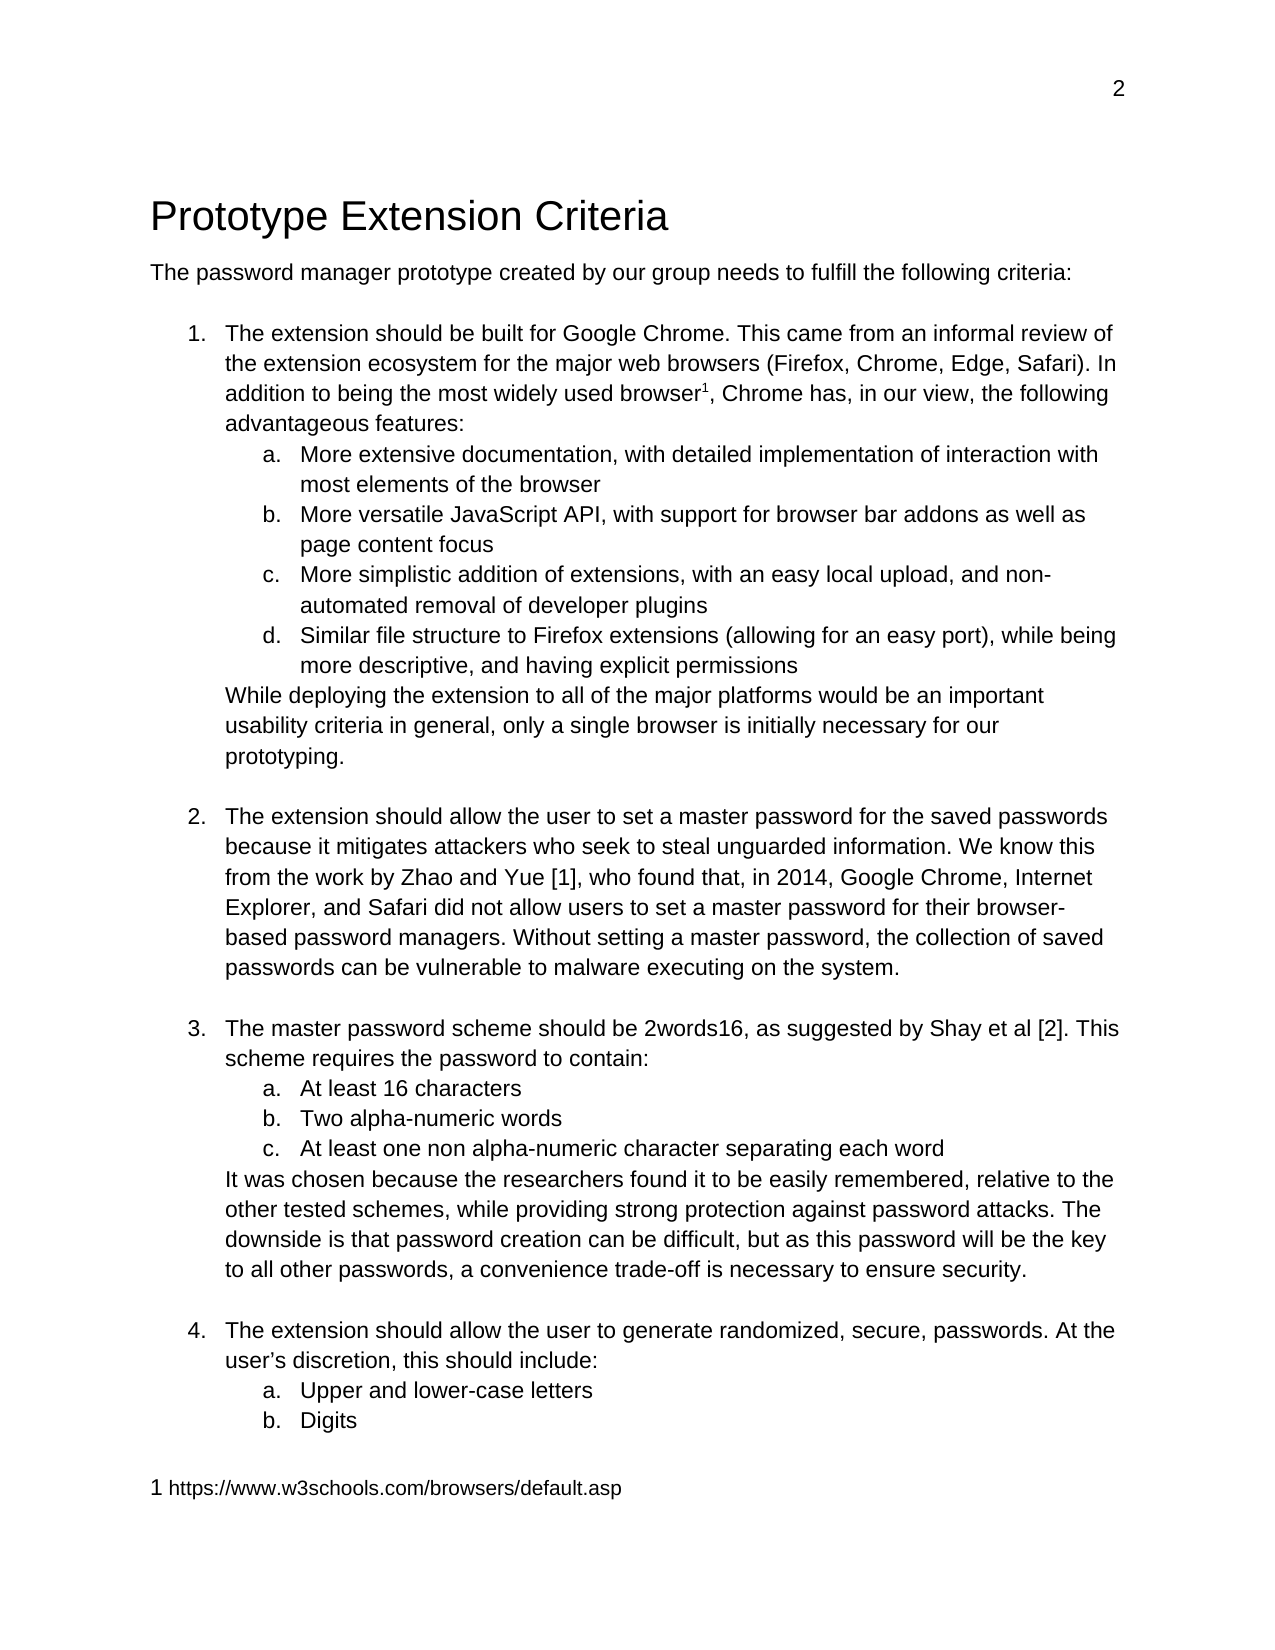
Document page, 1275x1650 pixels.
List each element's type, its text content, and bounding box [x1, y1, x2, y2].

list Digits [262, 1407, 1125, 1433]
list More simplistic addition of extensions, with an easy local upload, and non-automated removal of developer plugins [262, 561, 1125, 618]
list At least 16 characters [262, 1075, 1125, 1101]
text While deploying the extension to all of the major platforms would be an important usability criteria in general, only a single browser is initially necessary for our prototyping. [225, 682, 1125, 769]
list More versatile JavaScript API, with support for browser bar addons as well as page content focus [262, 501, 1125, 557]
subtitle Prototype Extension Criteria [150, 192, 1125, 239]
list The extension should allow the user to generate randomized, secure, passwords. At the user’s discretion, this should include: [187, 1317, 1125, 1373]
list Two alpha-numeric words [262, 1105, 1125, 1131]
text The password manager prototype created by our group needs to fulfill the following criteria: [150, 259, 1125, 286]
list At least one non alpha-numeric character separating each word [262, 1135, 1125, 1162]
list Upper and lower-case letters [262, 1377, 1125, 1403]
list The extension should be built for Google Chrome. This came from an informal review of the extension ecosystem for the major web browsers (Firefox, Chrome, Edge, Safari). In addition to being the most widely used browser, Chrome has, in our view, the following advantageous features: [187, 320, 1125, 437]
list Similar file structure to Firefox extensions (allowing for an easy port), while being more descriptive, and having explicit permissions [262, 622, 1125, 678]
text It was chosen because the researchers found it to be easily remembered, relative to the other tested schemes, while providing strong protection against password attacks. The downside is that password creation can be difficult, but as this password will be the key to all other passwords, a convenience trade-off is necessary to ensure security. [225, 1166, 1125, 1282]
list The master password scheme should be 2words16, as suggested by Shay et al [2]. This scheme requires the password to contain: [187, 1014, 1125, 1071]
list More extensive documentation, with detailed implementation of interaction with most elements of the browser [262, 441, 1125, 497]
list The extension should allow the user to set a master password for the saved passwords because it mitigates attackers who seek to steal unguarded information. We know this from the work by Zhao and Yue [1], who found that, in 2014, Google Chrome, Internet Explorer, and Safari did not allow users to set a master password for their browser-based password managers. Without setting a master password, the collection of saved passwords can be vulnerable to malware executing on the system. [187, 803, 1125, 980]
